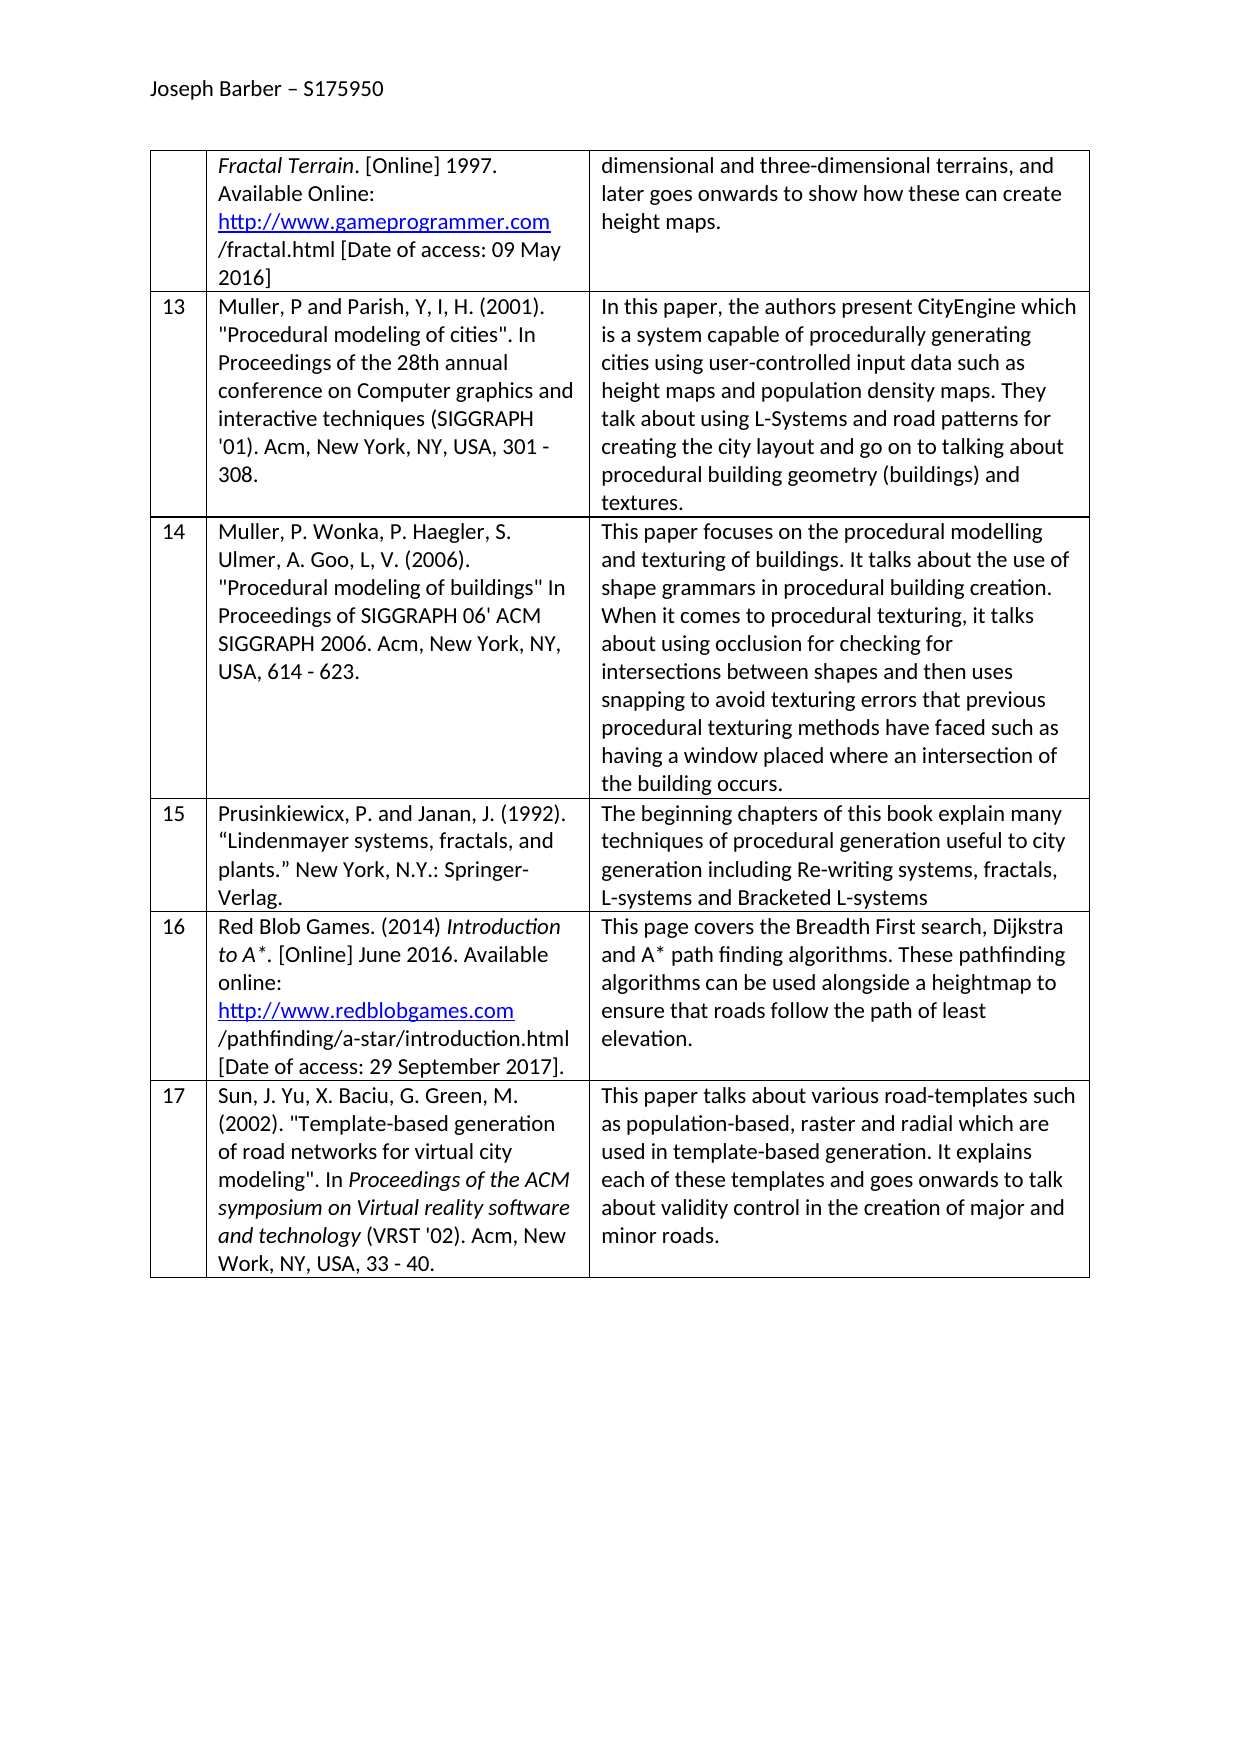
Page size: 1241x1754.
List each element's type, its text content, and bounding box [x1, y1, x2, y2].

table_cell Muller, P. Wonka, P. Haegler, S. Ulmer, A. Goo, L, V. (2006). "Procedural modeling of buildings" In Proceedings of SIGGRAPH 06' ACM SIGGRAPH 2006. Acm, New York, NY, USA, 614 - 623. [207, 518, 589, 798]
table_cell 16 [151, 912, 206, 1080]
table_cell In this paper, the authors present CityEngine which is a system capable of procedurally generating cities using user-controlled input data such as height maps and population density maps. They talk about using L-Systems and road patterns for creating the city layout and go on to talking about procedural building geometry (buildings) and textures. [590, 292, 1089, 516]
table_cell 17 [151, 1081, 206, 1277]
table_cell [207, 151, 589, 291]
table_cell Muller, P and Parish, Y, I, H. (2001). "Procedural modeling of cities". In Proceedings of the 28th annual conference on Computer graphics and interactive techniques (SIGGRAPH '01). Acm, New York, NY, USA, 301 - 308. [207, 292, 589, 516]
table_cell Sun, J. Yu, X. Baciu, G. Green, M. (2002). "Template-based generation of road networks for virtual city modeling". In Proceedings of the ACM symposium on Virtual reality software and technology (VRST '02). Acm, New Work, NY, USA, 33 - 40. [207, 1081, 589, 1277]
table_cell 14 [151, 518, 206, 798]
table_cell 12 [151, 151, 206, 291]
table_cell 15 [151, 799, 206, 911]
table_cell Red Blob Games. (2014) Introduction to A*. [Online] June 2016. Available online: http://www.redblobgames.com /pathfinding/a-star/introduction.html [Date of access: 29 September 2017]. [207, 912, 589, 1080]
table_cell This page covers the Breadth First search, Dijkstra and A* path finding algorithms. These pathfinding algorithms can be used alongside a heightmap to ensure that roads follow the path of least elevation. [590, 912, 1089, 1080]
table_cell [590, 151, 1089, 291]
table_cell The beginning chapters of this book explain many techniques of procedural generation useful to city generation including Re-writing systems, fractals, L-systems and Bracketed L-systems [590, 799, 1089, 911]
table_cell This paper focuses on the procedural modelling and texturing of buildings. It talks about the use of shape grammars in procedural building creation. When it comes to procedural texturing, it talks about using occlusion for checking for intersections between shapes and then uses snapping to avoid texturing errors that previous procedural texturing methods have faced such as having a window placed where an intersection of the building occurs. [590, 518, 1089, 798]
table_cell This paper talks about various road-templates such as population-based, raster and radial which are used in template-based generation. It explains each of these templates and goes onwards to talk about validity control in the creation of major and minor roads. [590, 1081, 1089, 1277]
table_cell Prusinkiewicx, P. and Janan, J. (1992). “Lindenmayer systems, fractals, and plants.” New York, N.Y.: Springer-Verlag. [207, 799, 589, 911]
table_cell 13 [151, 292, 206, 516]
